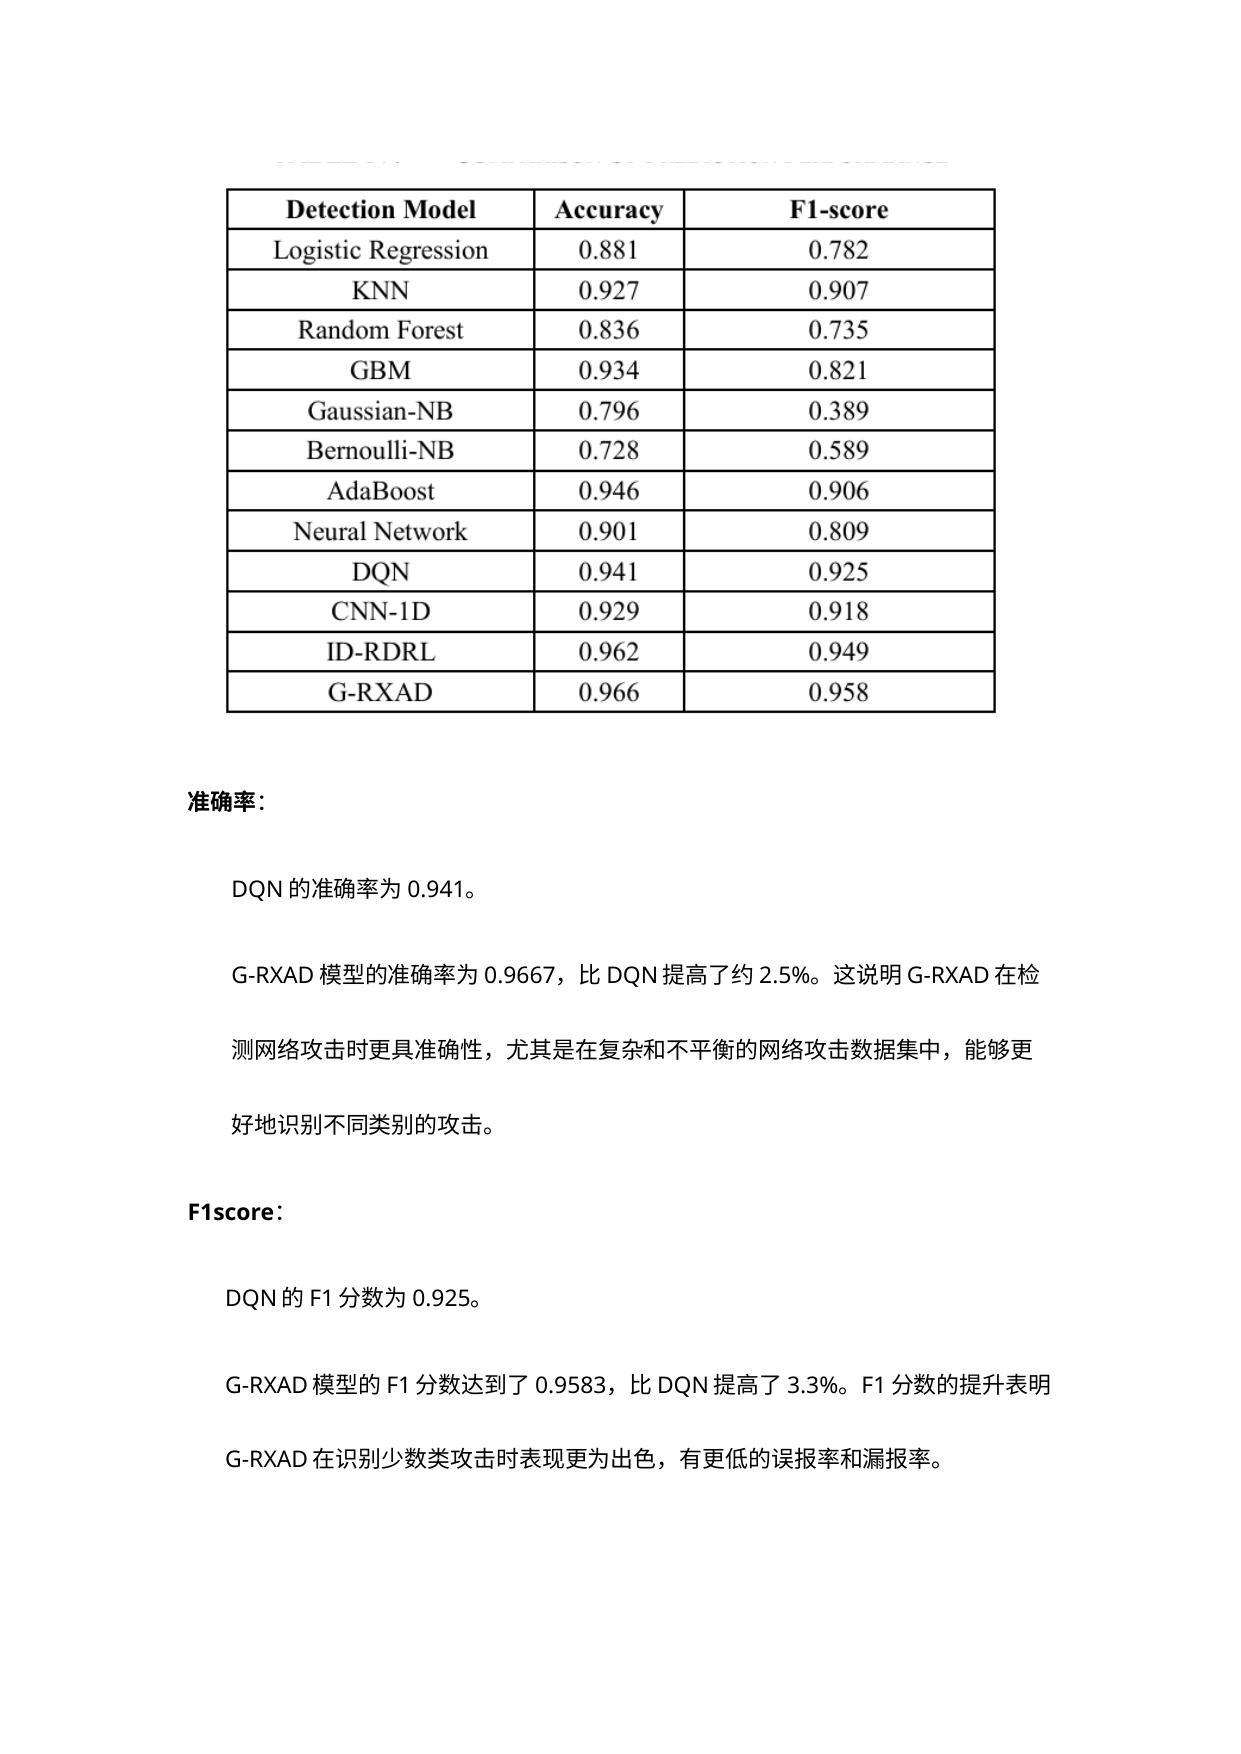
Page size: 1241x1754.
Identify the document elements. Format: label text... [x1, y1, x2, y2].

picture [187, 162, 1053, 725]
text F1score： [187, 1177, 1053, 1242]
text G-RXAD模型的准确率为0.9667，比DQN提高了约2.5%。这说明G-RXAD在检测网络攻击时更具准确性，尤其是在复杂和不平衡的网络攻击数据集中，能够更好地识别不同类别的攻击。 [231, 942, 1053, 1156]
text DQN的F1分数为0.925。 [187, 1264, 1053, 1329]
text 准确率： [187, 768, 1053, 833]
text G-RXAD模型的F1分数达到了0.9583，比DQN提高了3.3%。F1分数的提升表明G-RXAD在识别少数类攻击时表现更为出色，有更低的误报率和漏报率。 [225, 1351, 1053, 1491]
text DQN的准确率为0.941。 [187, 855, 1053, 920]
